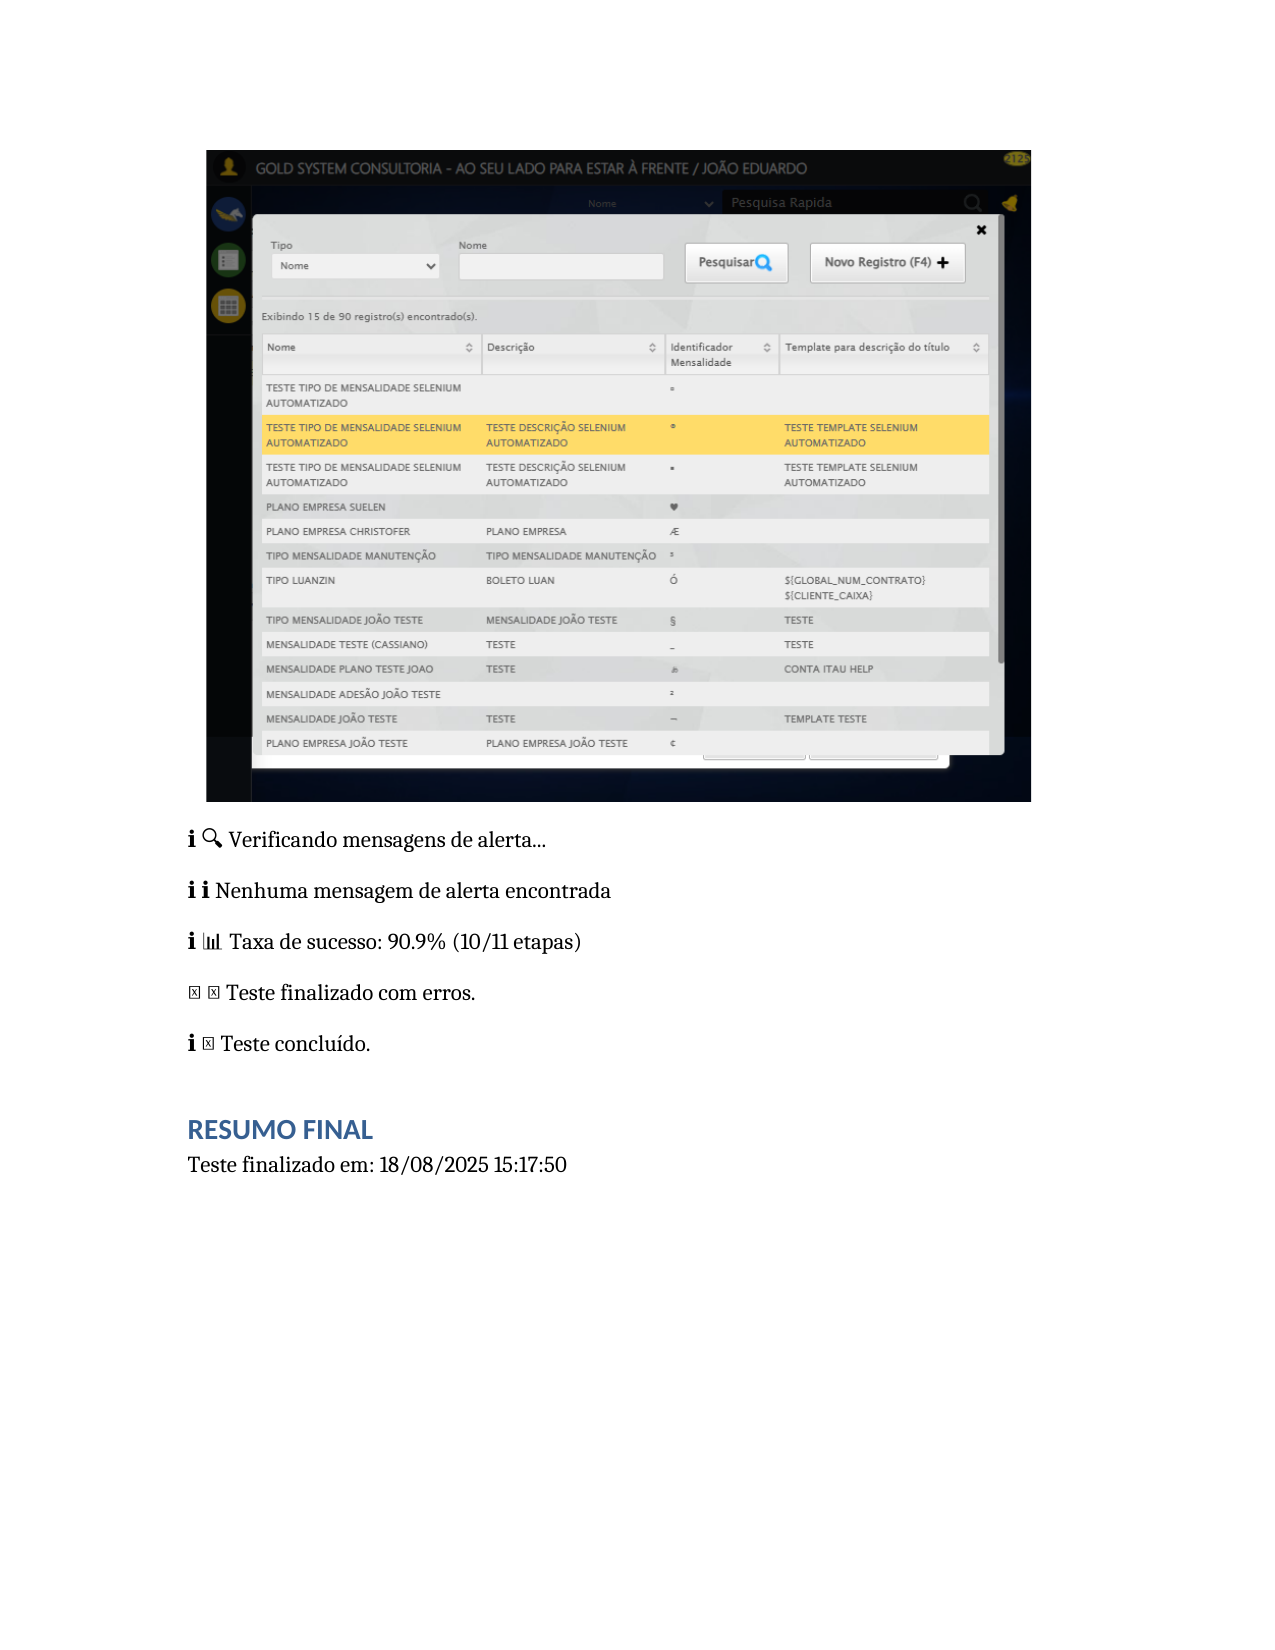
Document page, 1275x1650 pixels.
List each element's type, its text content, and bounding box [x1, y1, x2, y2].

text Teste finalizado em: 18/08/2025 15:17:50 [187, 1152, 1087, 1178]
text ℹ️ 🔍 Verificando mensagens de alerta... [187, 827, 1087, 853]
text ❌ ❌ Teste finalizado com erros. [187, 980, 1087, 1006]
text ℹ️ ℹ️ Nenhuma mensagem de alerta encontrada [187, 878, 1087, 904]
text ℹ️ ✅ Teste concluído. [187, 1031, 1087, 1057]
picture [206, 150, 1032, 802]
subtitle RESUMO FINAL [187, 1111, 1087, 1147]
text ℹ️ 📊 Taxa de sucesso: 90.9% (10/11 etapas) [187, 929, 1087, 955]
